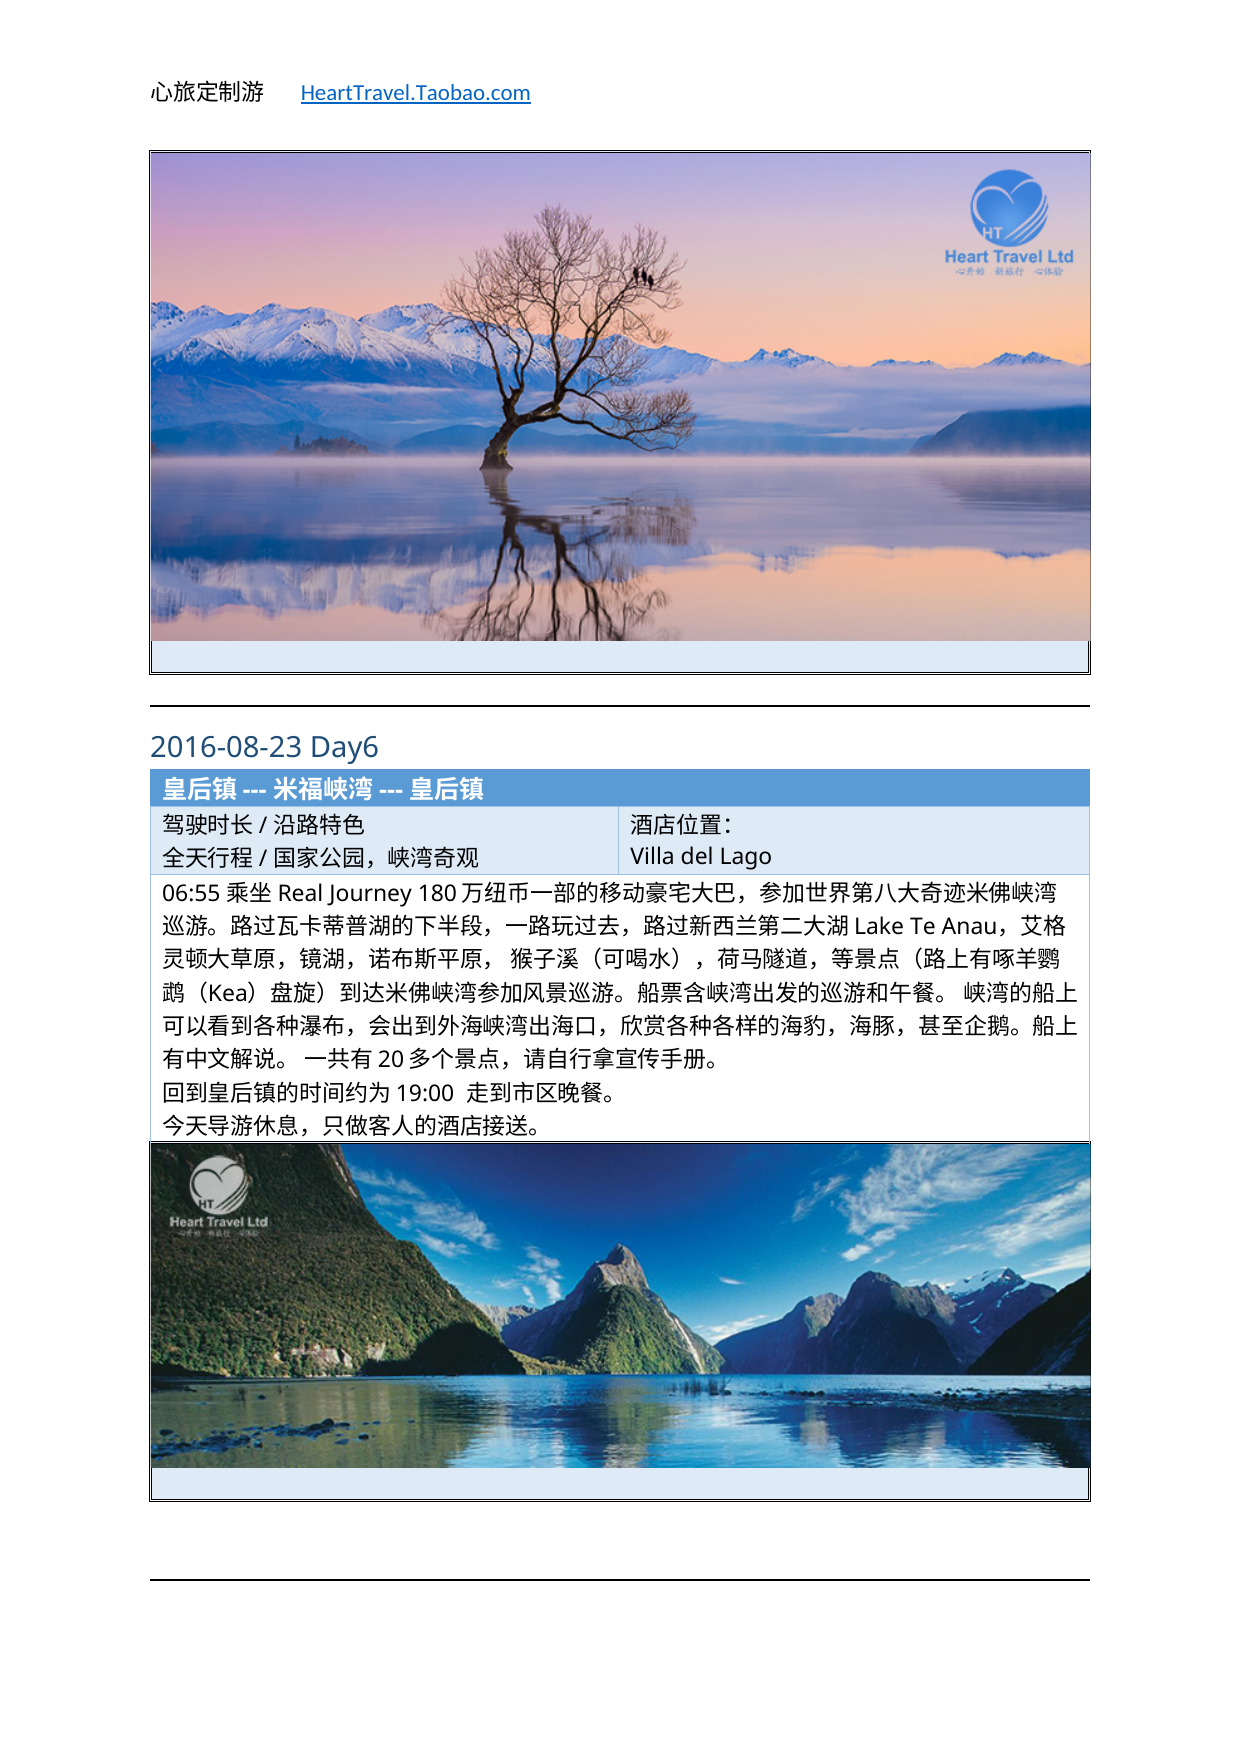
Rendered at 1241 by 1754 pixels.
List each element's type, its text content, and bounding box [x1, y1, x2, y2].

table_cell [152, 1468, 1088, 1499]
picture [150, 153, 1091, 641]
table_cell 酒店位置： Villa del Lago [619, 807, 1089, 874]
table_cell 06:55 乘坐 Real Journey 180万纽币一部的移动豪宅大巴，参加世界第八大奇迹米佛峡湾巡游。路过瓦卡蒂普湖的下半段，一路玩过去，路过新西兰第二大湖Lake Te Anau，艾格灵顿大草原，镜湖，诺布斯平原， 猴子溪（可喝水），荷马隧道，等景点（路上有啄羊鹦鹉（Kea）盘旋）到达米佛峡湾参加风景巡游。船票含峡湾出发的巡游和午餐。 峡湾的船上可以看到各种瀑布，会出到外海峡湾出海口，欣赏各种各样的海豹，海豚，甚至企鹅。船上有中文解说。 一共有20多个景点，请自行拿宣传手册。 回到皇后镇的时间约为19:00 走到市区晚餐。 今天导游休息，只做客人的酒店接送。 [151, 875, 1089, 1141]
table_header 皇后镇 --- 米福峡湾 --- 皇后镇 [151, 770, 1089, 806]
table_cell [152, 641, 1088, 672]
picture [150, 1144, 1091, 1468]
table_cell 驾驶时长 / 沿路特色 全天行程 / 国家公园，峡湾奇观 [151, 807, 618, 874]
subtitle 2016-08-23 Day6 [150, 726, 1090, 766]
